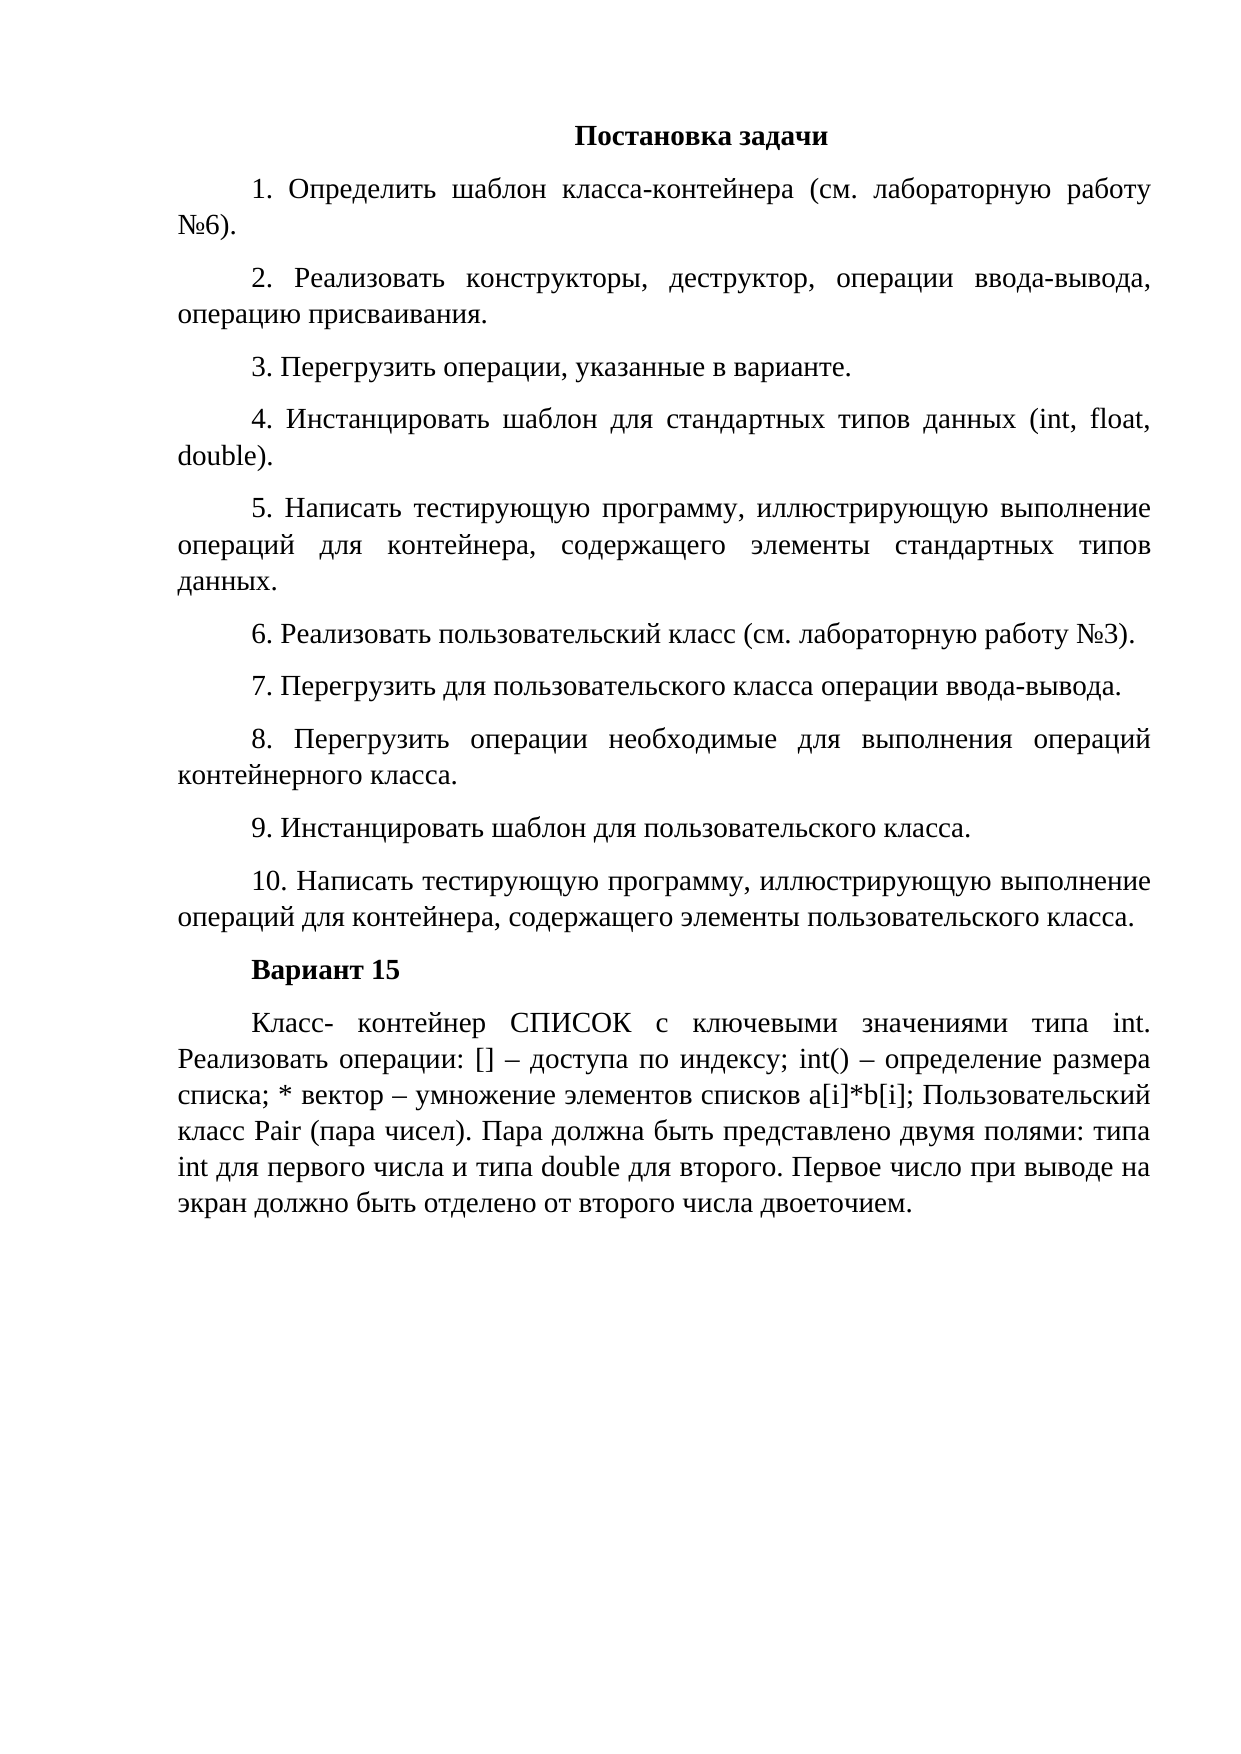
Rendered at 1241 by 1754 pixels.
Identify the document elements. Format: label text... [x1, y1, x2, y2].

text 5. Написать тестирующую программу, иллюстрирующую выполнение операций для контейнера, содержащего элементы стандартных типов данных. [177, 491, 1152, 596]
text 9. Инстанцировать шаблон для пользовательского класса. [177, 810, 1152, 844]
text 3. Перегрузить операции, указанные в варианте. [177, 349, 1152, 382]
text 2. Реализовать конструкторы, деструктор, операции ввода-вывода, операцию присваивания. [177, 260, 1152, 329]
text Класс- контейнер СПИСОК с ключевыми значениями типа int. Реализовать операции: [] – доступа по индексу; int() – определение размера списка; * вектор – умножение элементов списков a[i]*b[i]; Пользовательский класс Pair (пара чисел). Пара должна быть представлено двумя полями: типа int для первого числа и типа double для второго. Первое число при выводе на экран должно быть отделено от второго числа двоеточием. [177, 1005, 1152, 1219]
text 1. Определить шаблон класса-контейнера (см. лабораторную работу №6). [177, 171, 1152, 241]
text 7. Перегрузить для пользовательского класса операции ввода-вывода. [177, 668, 1152, 702]
text 6. Реализовать пользовательский класс (см. лабораторную работу №3). [177, 616, 1152, 649]
text Вариант 15 [177, 952, 1152, 986]
text 8. Перегрузить операции необходимые для выполнения операций контейнерного класса. [177, 721, 1152, 791]
text 10. Написать тестирующую программу, иллюстрирующую выполнение операций для контейнера, содержащего элементы пользовательского класса. [177, 863, 1152, 933]
text Постановка задачи [251, 118, 1152, 152]
text 4. Инстанцировать шаблон для стандартных типов данных (int, float, double). [177, 402, 1152, 471]
